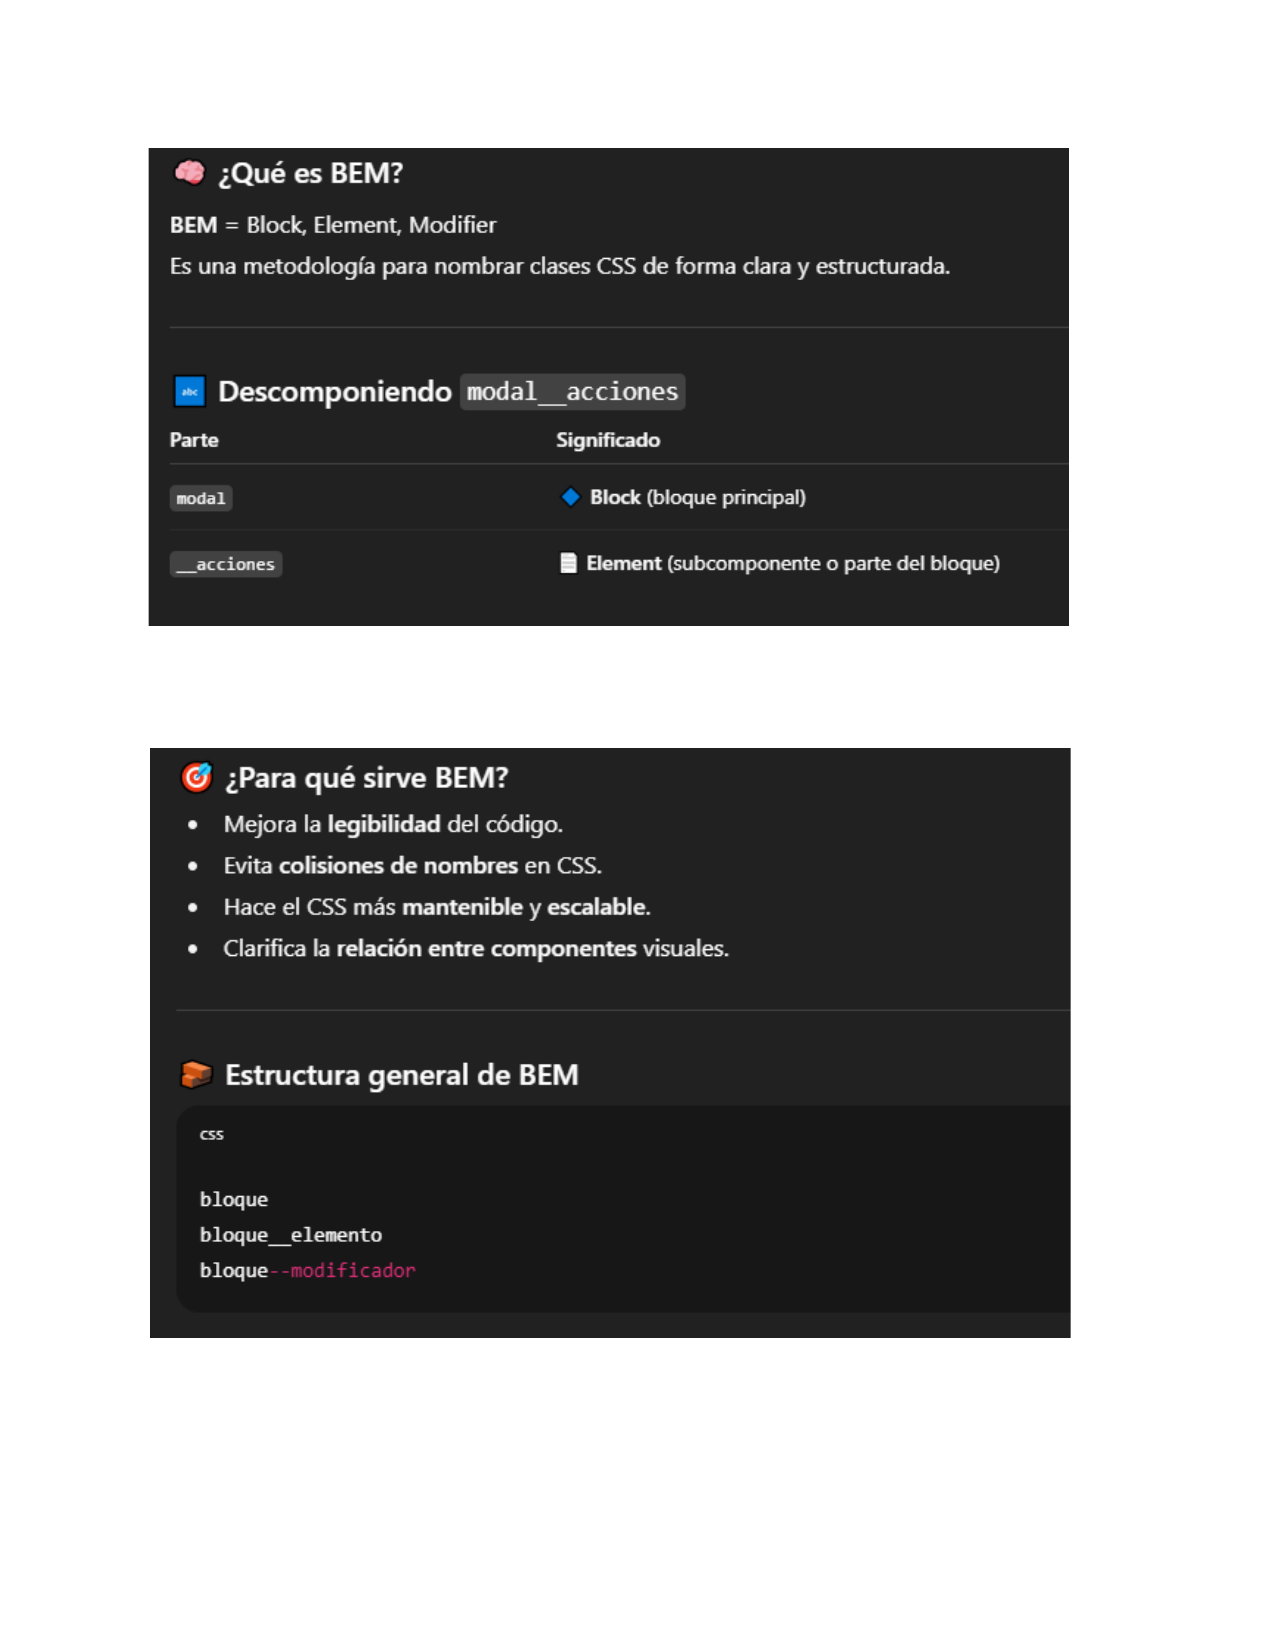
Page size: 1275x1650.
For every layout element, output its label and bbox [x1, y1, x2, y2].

picture [150, 748, 1071, 1338]
picture [148, 148, 1069, 626]
